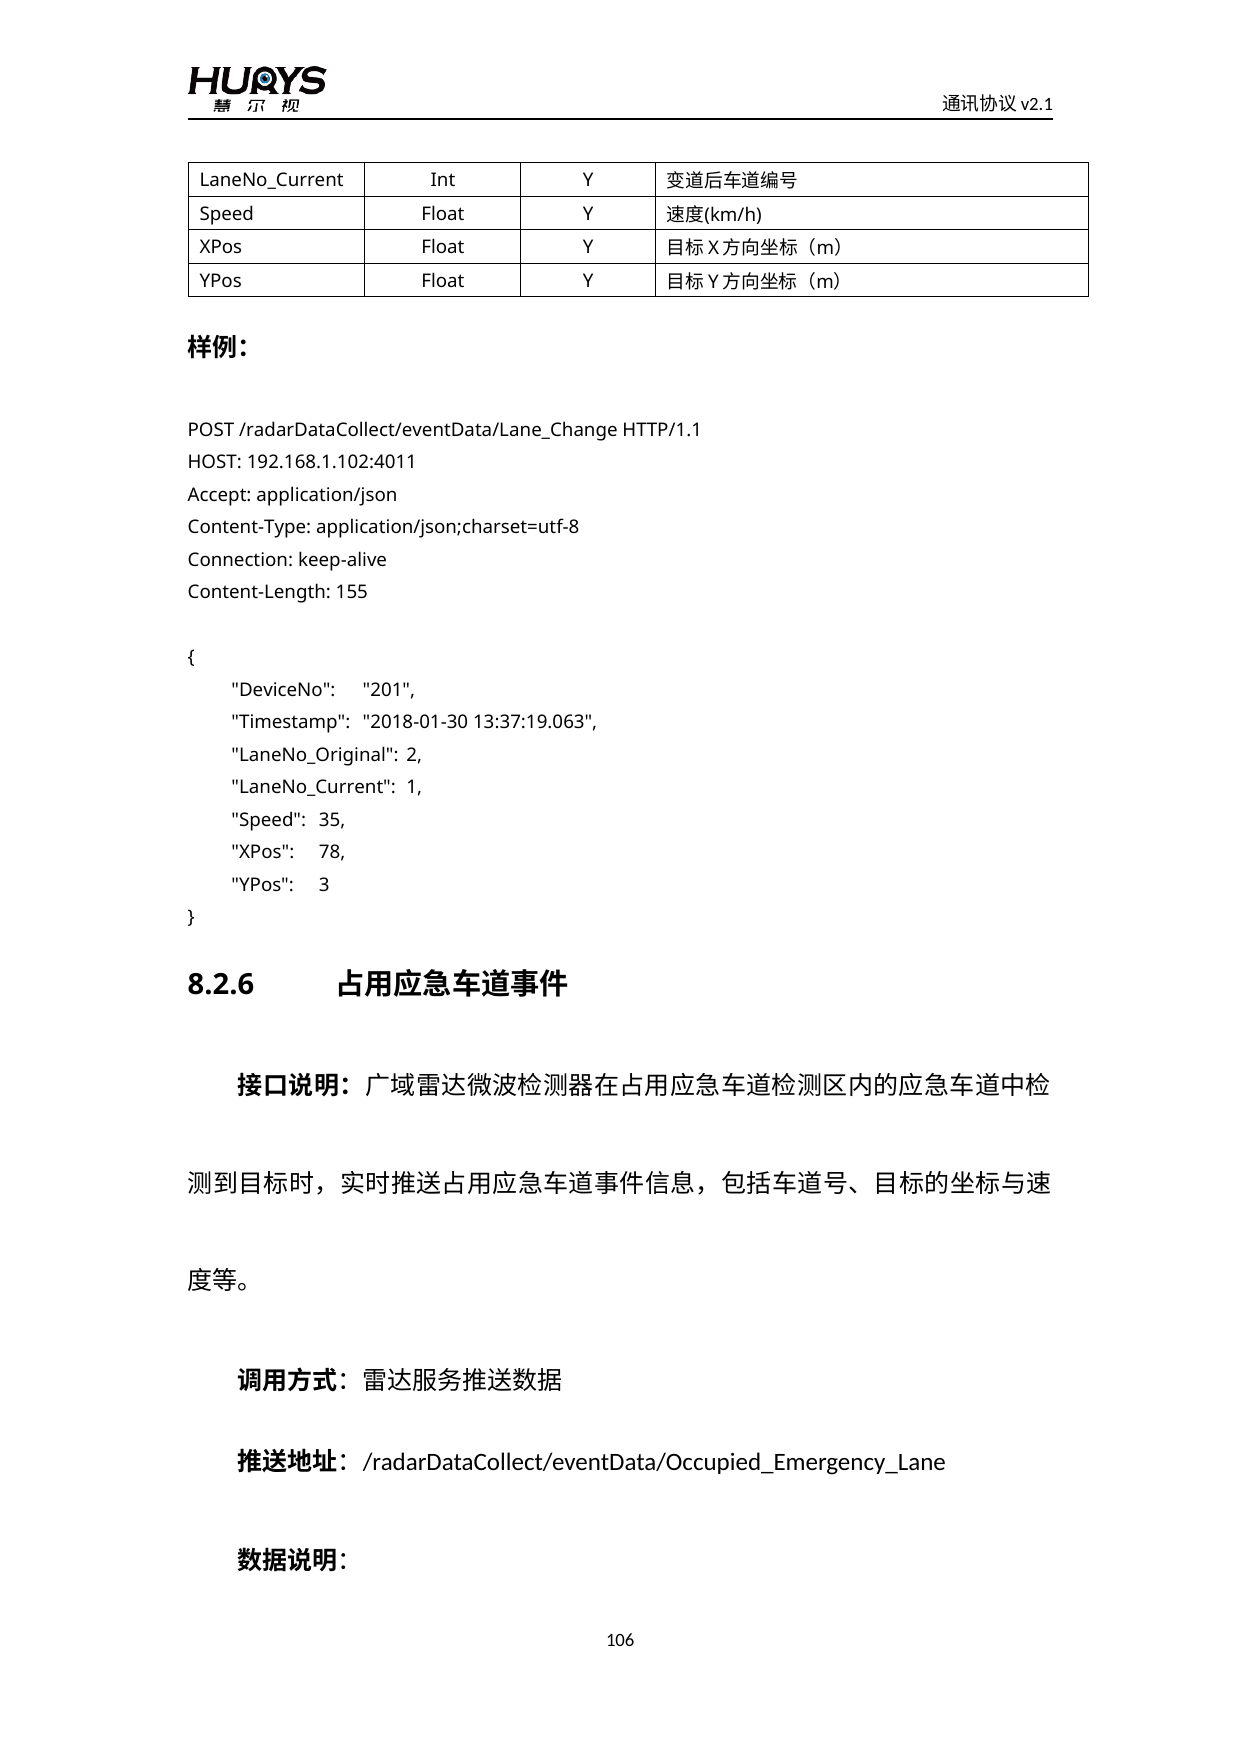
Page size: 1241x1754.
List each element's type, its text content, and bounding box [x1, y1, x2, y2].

text "YPos": 3 [187, 868, 1053, 900]
picture [187, 66, 327, 112]
text 接口说明：广域雷达微波检测器在占用应急车道检测区内的应急车道中检测到目标时，实时推送占用应急车道事件信息，包括车道号、目标的坐标与速度等。 [187, 1051, 1053, 1311]
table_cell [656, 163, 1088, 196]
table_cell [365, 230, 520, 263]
text Content-Type: application/json;charset=utf-8 [187, 510, 1053, 543]
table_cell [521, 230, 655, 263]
text "Speed": 35, [187, 803, 1053, 835]
text 占用应急车道事件 [187, 949, 1053, 1014]
text 推送地址：/radarDataCollect/eventData/Occupied_Emergency_Lane [187, 1427, 1053, 1492]
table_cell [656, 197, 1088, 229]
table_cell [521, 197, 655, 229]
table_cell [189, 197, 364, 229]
text Connection: keep-alive [187, 543, 1053, 575]
text "XPos": 78, [187, 835, 1053, 868]
text Accept: application/json [187, 478, 1053, 510]
text "LaneNo_Current": 1, [187, 770, 1053, 803]
text 数据说明： [187, 1526, 1053, 1591]
text "Timestamp": "2018-01-30 13:37:19.063", [187, 705, 1053, 738]
text 调用方式：雷达服务推送数据 [187, 1346, 1053, 1411]
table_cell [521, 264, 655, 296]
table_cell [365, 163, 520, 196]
text } [187, 900, 1053, 933]
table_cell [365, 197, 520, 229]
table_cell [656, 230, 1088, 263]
text "DeviceNo": "201", [187, 673, 1053, 705]
text POST /radarDataCollect/eventData/Lane_Change HTTP/1.1 [187, 413, 1053, 445]
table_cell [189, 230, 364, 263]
text HOST: 192.168.1.102:4011 [187, 445, 1053, 478]
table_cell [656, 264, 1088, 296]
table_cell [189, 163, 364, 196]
text Content-Length: 155 [187, 575, 1053, 608]
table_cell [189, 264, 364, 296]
text { [187, 640, 1053, 673]
text 样例： [187, 313, 1053, 378]
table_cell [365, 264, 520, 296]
text "LaneNo_Original": 2, [187, 738, 1053, 770]
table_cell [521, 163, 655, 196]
